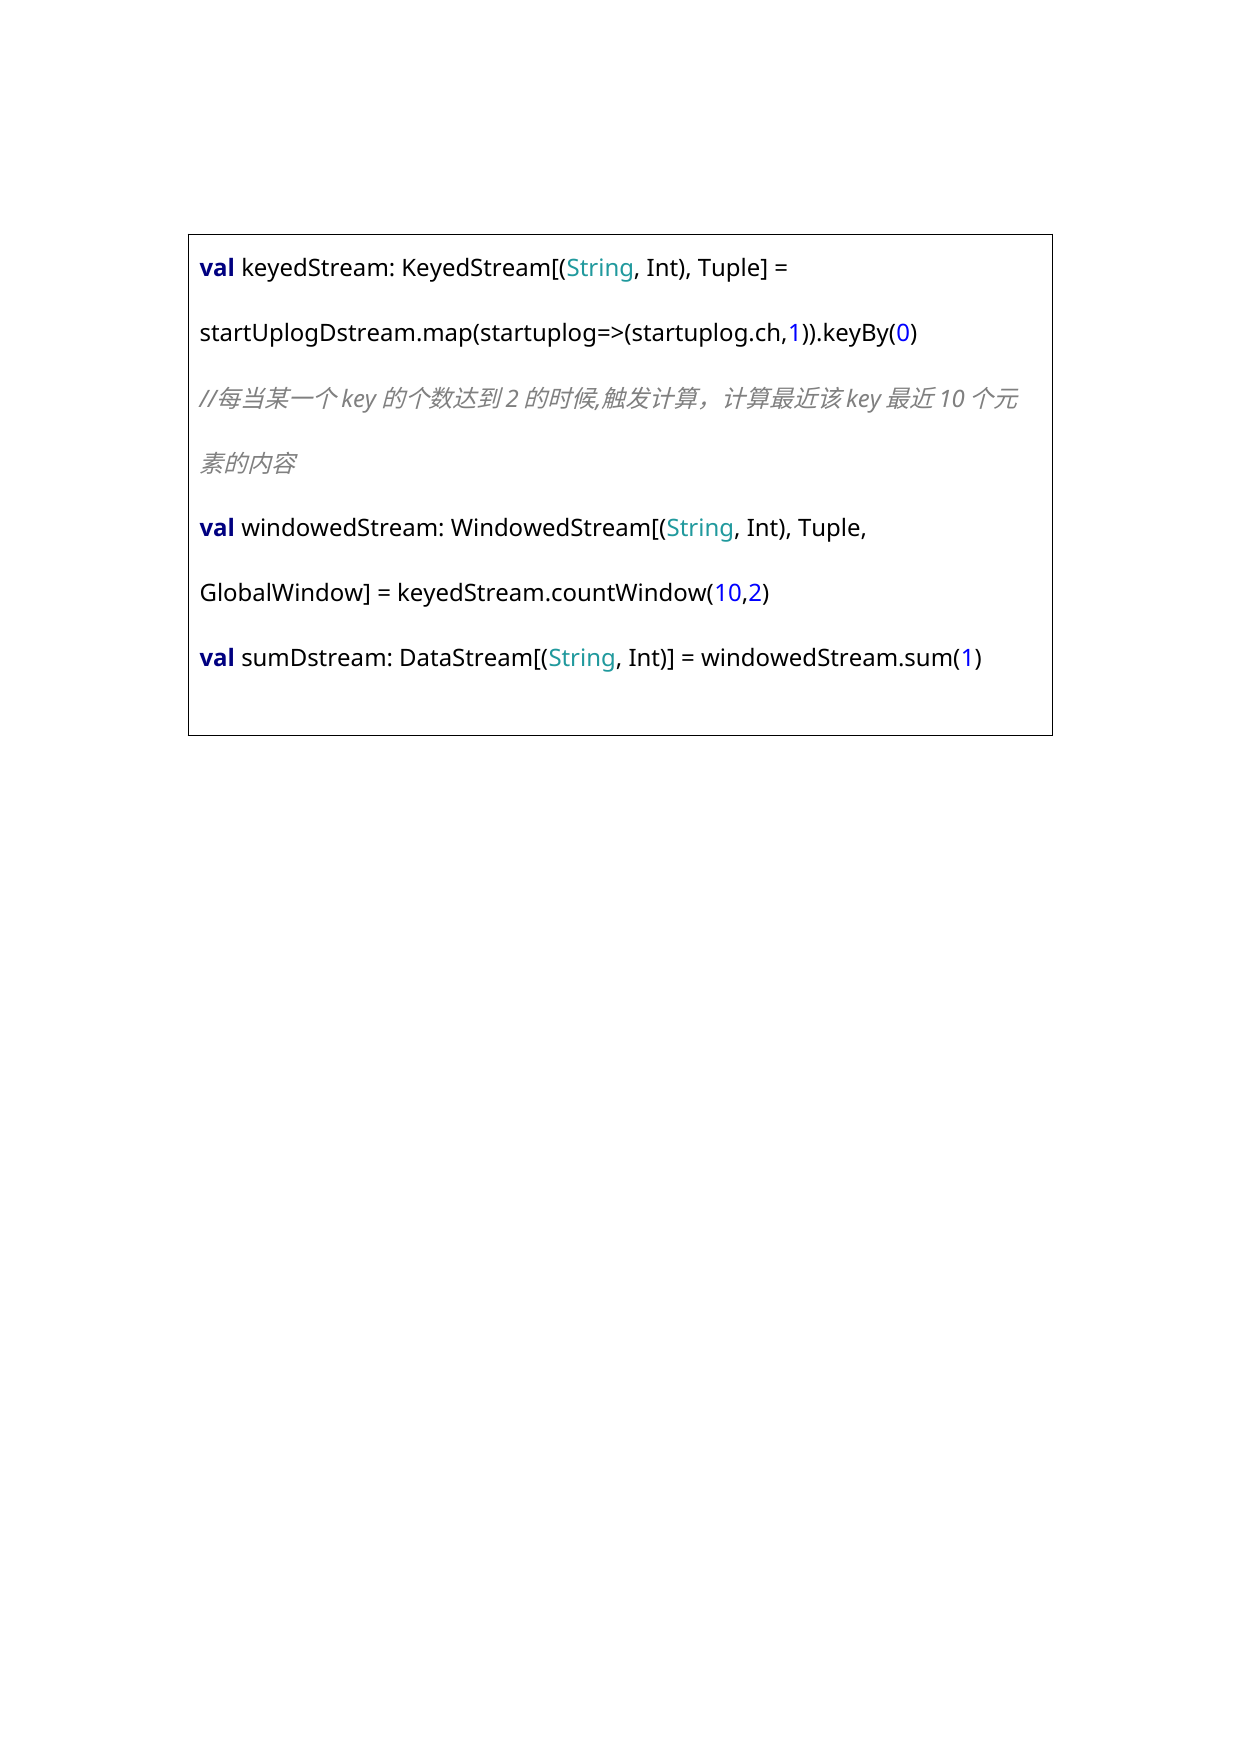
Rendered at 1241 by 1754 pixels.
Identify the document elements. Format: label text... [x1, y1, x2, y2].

table_header val keyedStream: KeyedStream[(String, Int), Tuple] = startUplogDstream.map(startuplog=>(startuplog.ch,1)).keyBy(0) //每当某一个key的个数达到2的时候,触发计算，计算最近该key最近10个元素的内容 val windowedStream: WindowedStream[(String, Int), Tuple, GlobalWindow] = keyedStream.countWindow(10,2) val sumDstream: DataStream[(String, Int)] = windowedStream.sum(1) [189, 235, 1052, 735]
